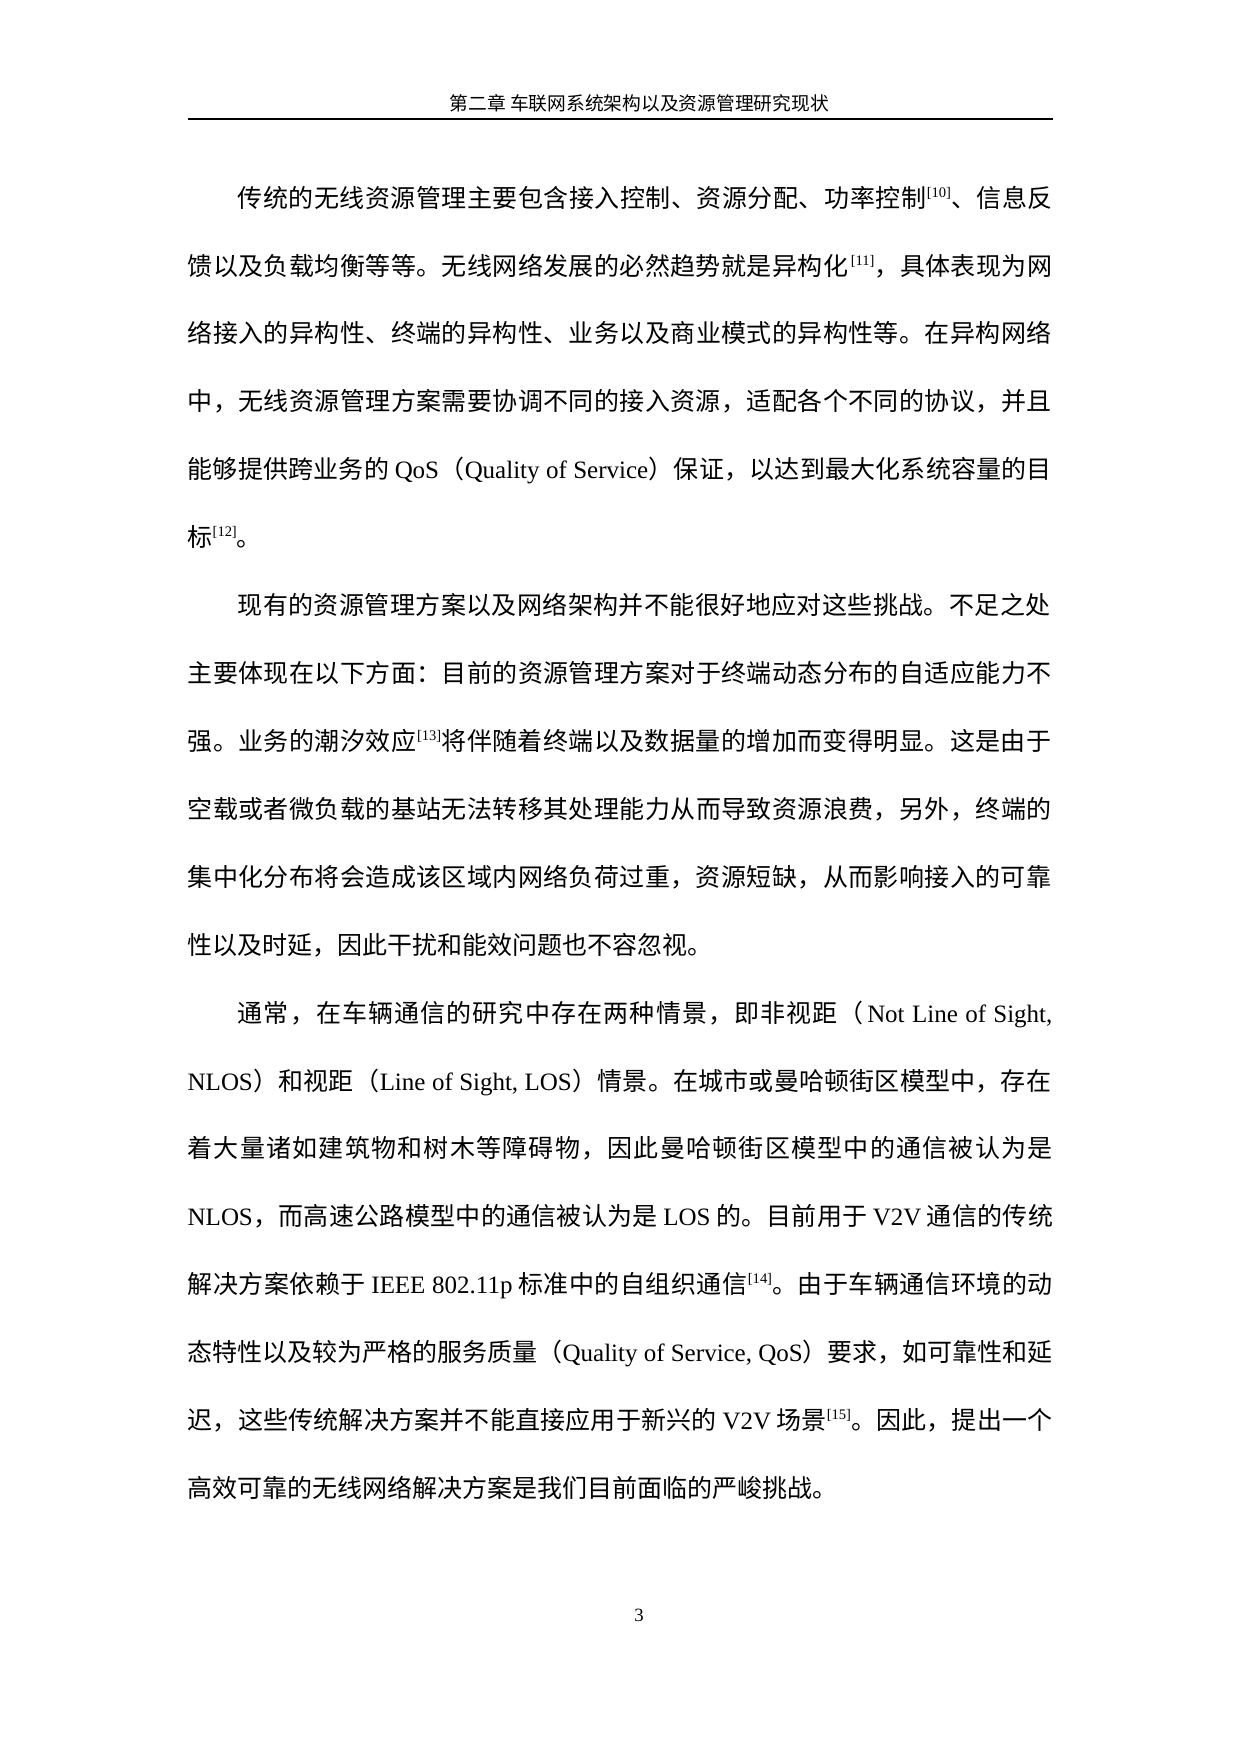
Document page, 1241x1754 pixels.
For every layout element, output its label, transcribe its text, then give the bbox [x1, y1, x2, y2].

text 通常，在车辆通信的研究中存在两种情景，即非视距（Not Line of Sight, NLOS）和视距（Line of Sight, LOS）情景。在城市或曼哈顿街区模型中，存在着大量诸如建筑物和树木等障碍物，因此曼哈顿街区模型中的通信被认为是NLOS，而高速公路模型中的通信被认为是LOS的。目前用于V2V通信的传统解决方案依赖于IEEE 802.11p标准中的自组织通信[14]。由于车辆通信环境的动态特性以及较为严格的服务质量（Quality of Service, QoS）要求，如可靠性和延迟，这些传统解决方案并不能直接应用于新兴的V2V场景[15]。因此，提出一个高效可靠的无线网络解决方案是我们目前面临的严峻挑战。 [187, 977, 1053, 1521]
text 现有的资源管理方案以及网络架构并不能很好地应对这些挑战。不足之处主要体现在以下方面：目前的资源管理方案对于终端动态分布的自适应能力不强。业务的潮汐效应[13]将伴随着终端以及数据量的增加而变得明显。这是由于空载或者微负载的基站无法转移其处理能力从而导致资源浪费，另外，终端的集中化分布将会造成该区域内网络负荷过重，资源短缺，从而影响接入的可靠性以及时延，因此干扰和能效问题也不容忽视。 [187, 570, 1053, 977]
text 传统的无线资源管理主要包含接入控制、资源分配、功率控制[10]、信息反馈以及负载均衡等等。无线网络发展的必然趋势就是异构化[11]，具体表现为网络接入的异构性、终端的异构性、业务以及商业模式的异构性等。在异构网络中，无线资源管理方案需要协调不同的接入资源，适配各个不同的协议，并且能够提供跨业务的QoS（Quality of Service）保证，以达到最大化系统容量的目标[12]。 [187, 162, 1053, 570]
